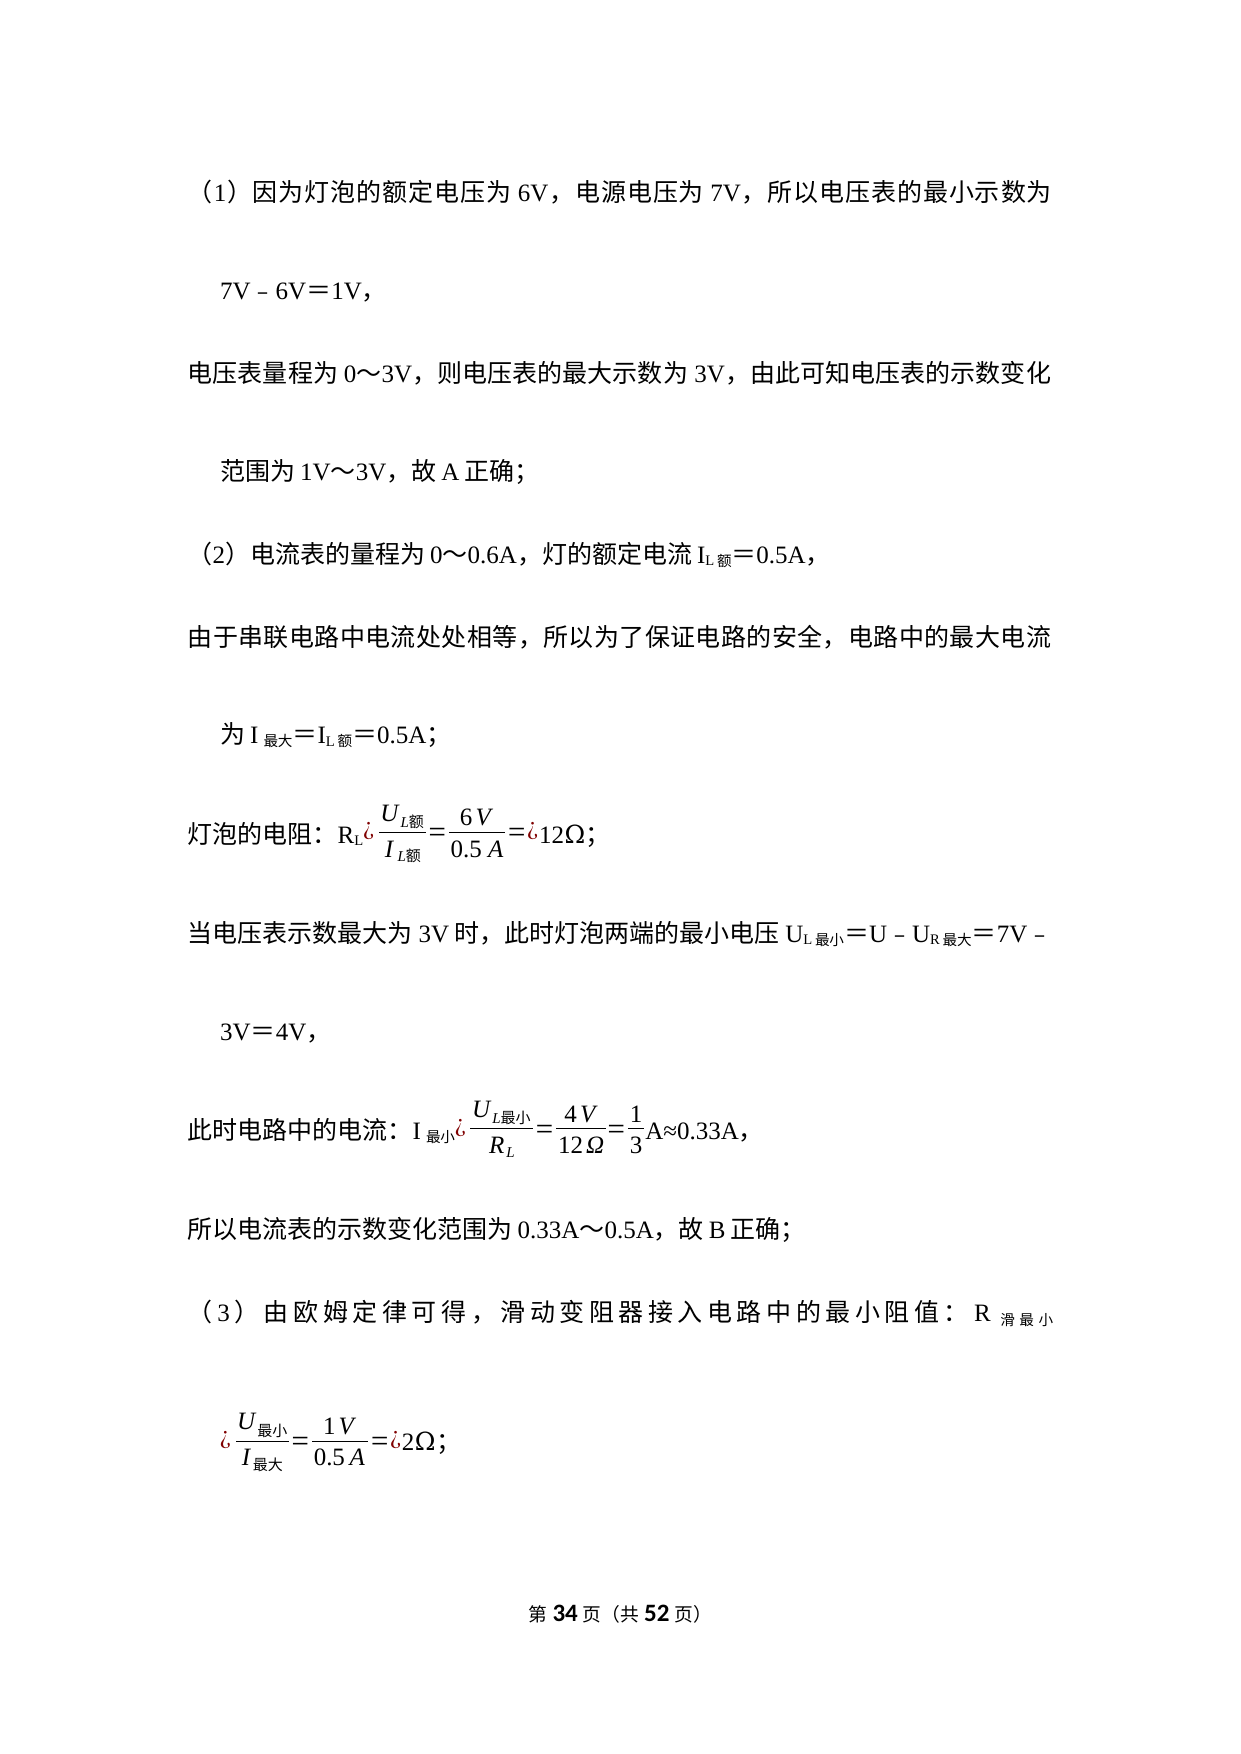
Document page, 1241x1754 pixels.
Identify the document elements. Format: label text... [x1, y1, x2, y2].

text 当电压表示数最大为3V时，此时灯泡两端的最小电压UL最小＝U﹣UR最大＝7V﹣3V＝4V， [187, 899, 1053, 1062]
text （1）因为灯泡的额定电压为6V，电源电压为7V，所以电压表的最小示数为7V﹣6V＝1V， [187, 158, 1053, 321]
text 灯泡的电阻：RL12Ω； [187, 783, 1053, 881]
text 电压表量程为0～3V，则电压表的最大示数为3V，由此可知电压表的示数变化范围为1V～3V，故A正确； [187, 339, 1053, 502]
text 由于串联电路中电流处处相等，所以为了保证电路的安全，电路中的最大电流为I最大＝IL额＝0.5A； [187, 603, 1053, 765]
text （3）由欧姆定律可得，滑动变阻器接入电路中的最小阻值：R滑最小2Ω； [187, 1278, 1053, 1490]
text （2）电流表的量程为0～0.6A，灯的额定电流IL额＝0.5A， [187, 520, 1053, 585]
text 所以电流表的示数变化范围为0.33A～0.5A，故B正确； [187, 1195, 1053, 1260]
text 此时电路中的电流：I最小A≈0.33A， [187, 1080, 1053, 1177]
